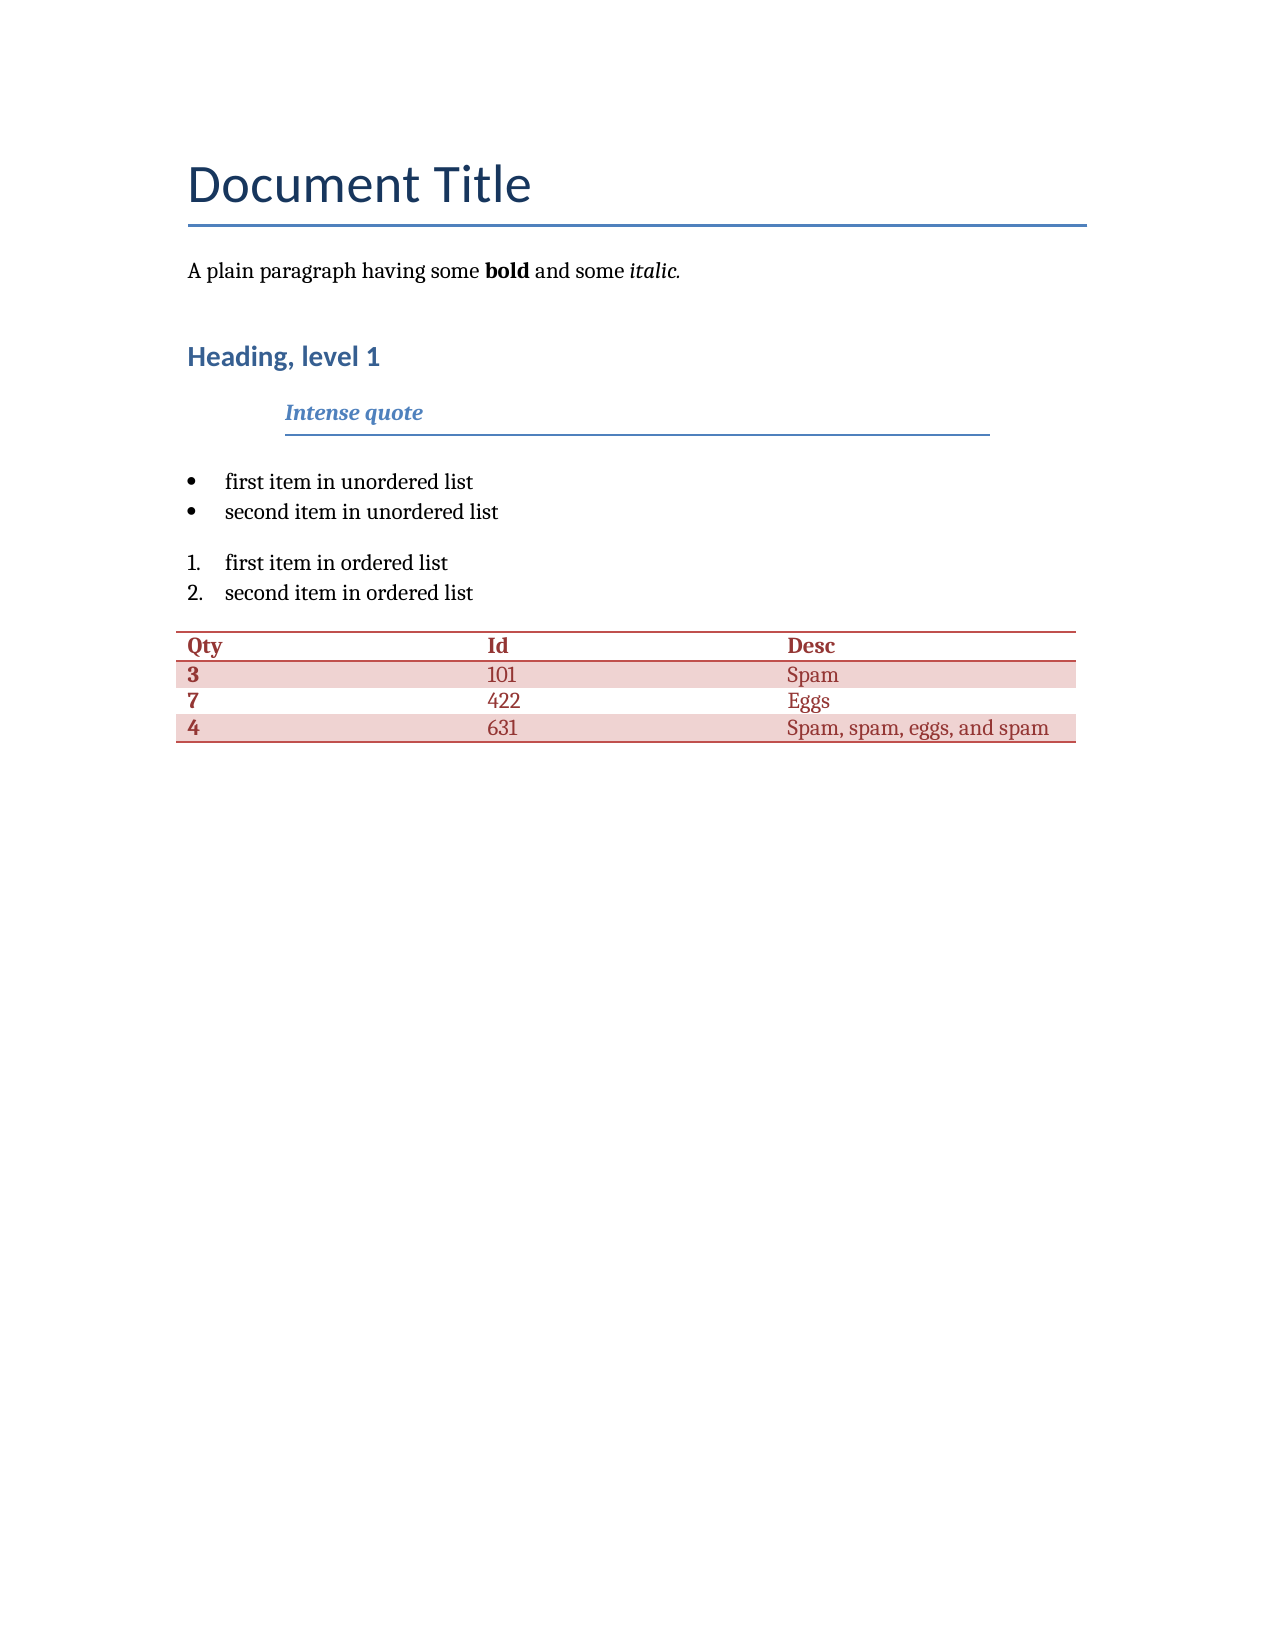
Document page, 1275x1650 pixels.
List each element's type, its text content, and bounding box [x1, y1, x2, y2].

table_header Id [476, 633, 776, 659]
list first item in ordered list [187, 550, 1087, 576]
subtitle Heading, level 1 [187, 338, 1087, 374]
table_cell 631 [476, 714, 776, 741]
table_cell 101 [476, 662, 776, 688]
table_cell Spam [776, 662, 1076, 688]
table_cell Eggs [776, 688, 1076, 714]
table_cell 422 [476, 688, 776, 714]
text Intense quote [285, 400, 990, 434]
list first item in unordered list [187, 468, 1087, 495]
table_cell 3 [176, 662, 476, 688]
list second item in unordered list [187, 499, 1087, 525]
table_cell Spam, spam, eggs, and spam [776, 714, 1076, 741]
table_cell 4 [176, 714, 476, 741]
list second item in ordered list [187, 580, 1087, 606]
text A plain paragraph having some bold and some italic. [187, 258, 1087, 284]
table_header Qty [176, 633, 476, 659]
table_header Desc [776, 633, 1076, 659]
title Document Title [187, 150, 1087, 227]
table_cell 7 [176, 688, 476, 714]
